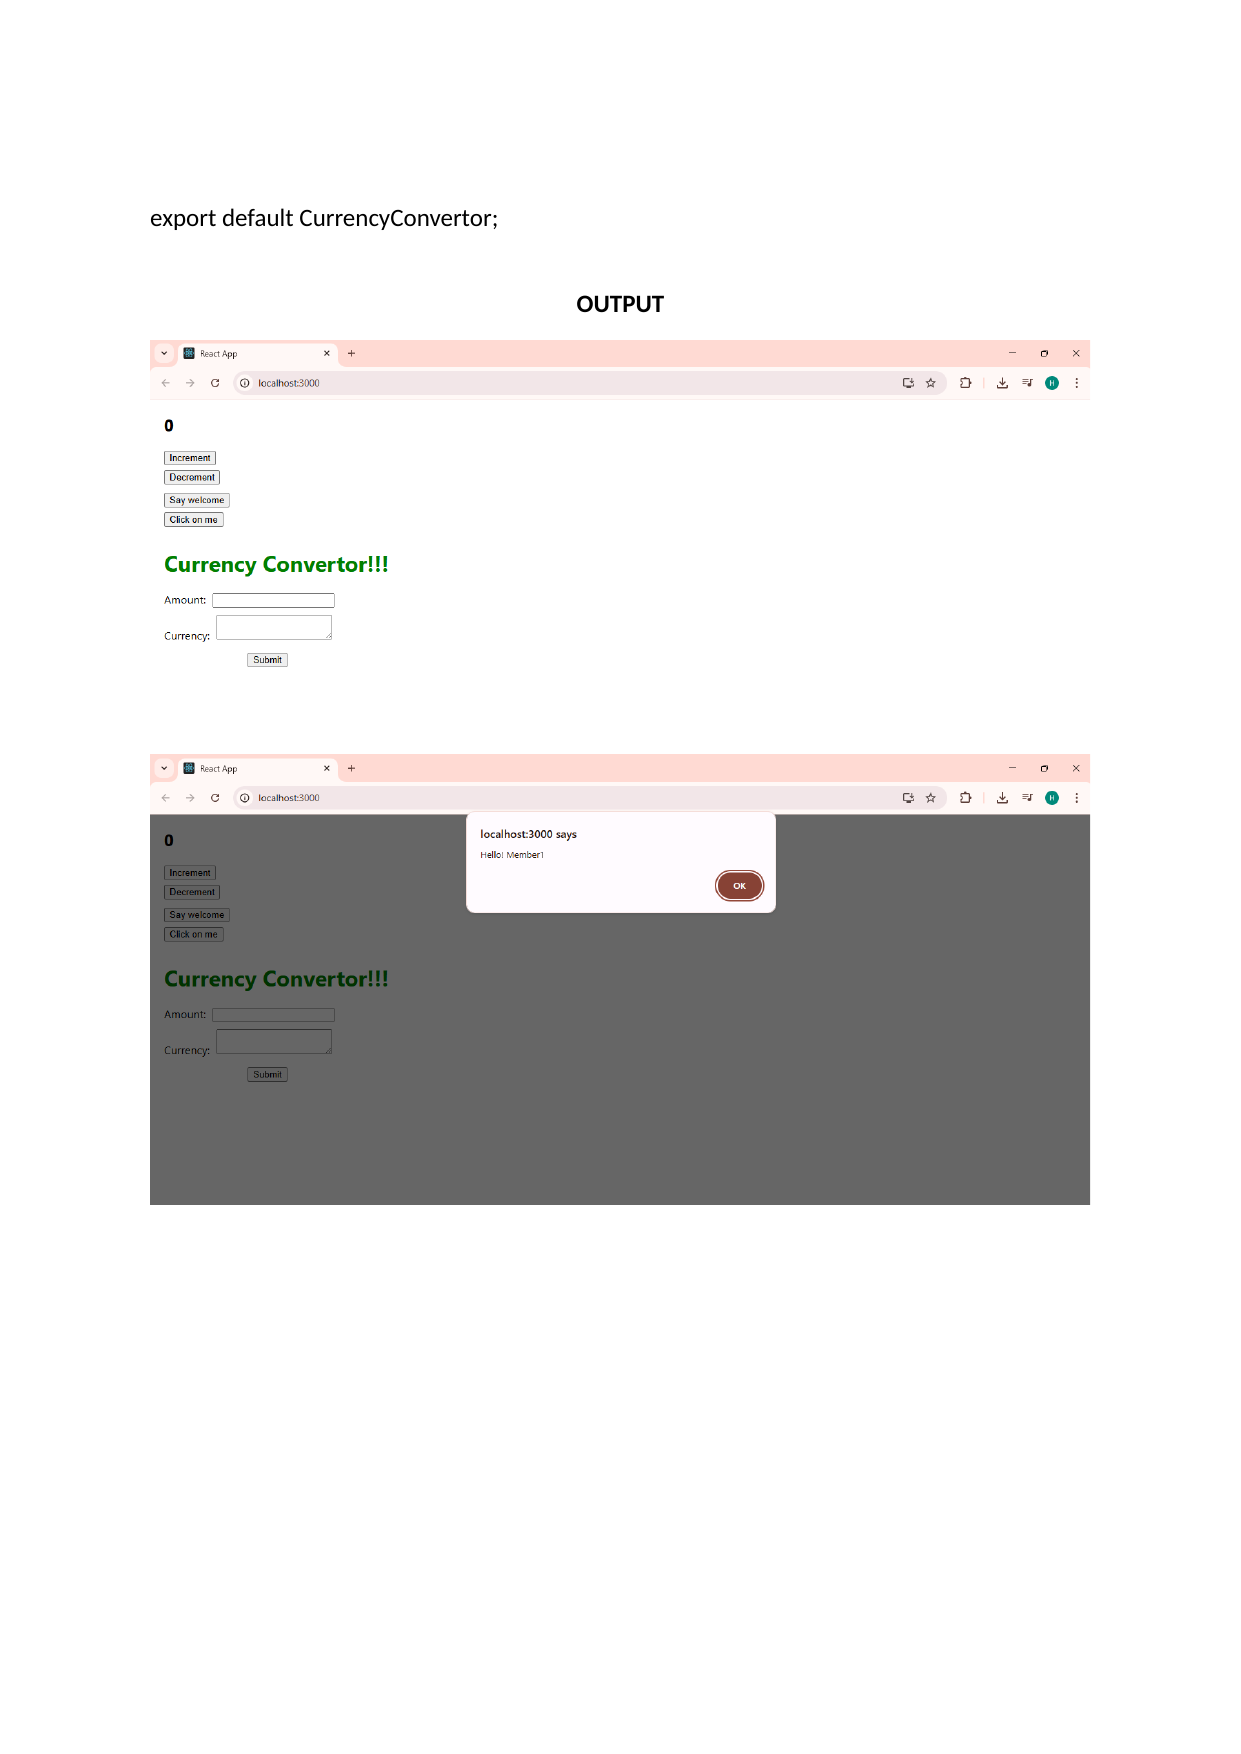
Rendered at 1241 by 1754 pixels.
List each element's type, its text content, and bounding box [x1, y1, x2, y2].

text OUTPUT [150, 253, 1090, 319]
text export default CurrencyConvertor; [150, 202, 1090, 232]
picture [150, 754, 1091, 1205]
picture [150, 340, 1091, 734]
